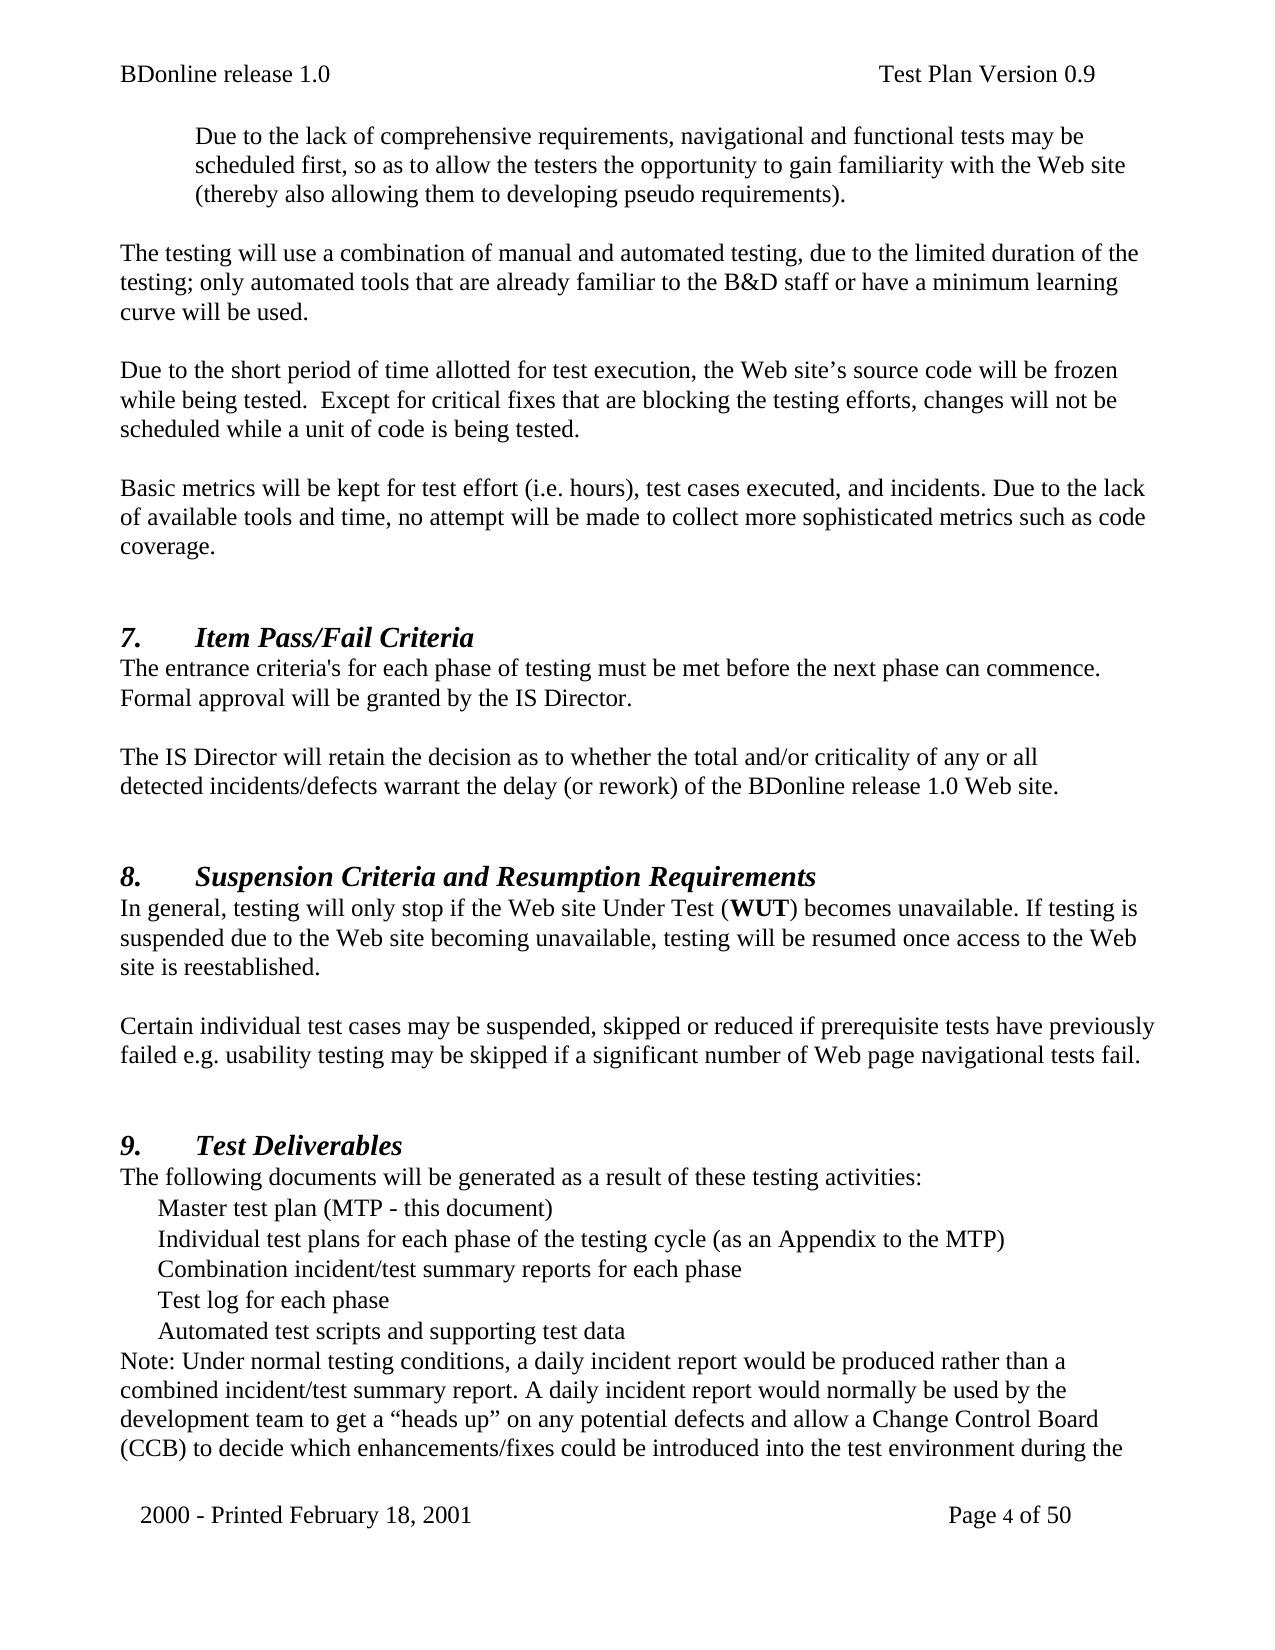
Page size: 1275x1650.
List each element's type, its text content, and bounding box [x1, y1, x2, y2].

text Test log for each phase [157, 1285, 1162, 1314]
text The IS Director will retain the decision as to whether the total and/or criticality of any or all detected incidents/defects warrant the delay (or rework) of the BDonline release 1.0 Web site. [120, 742, 1127, 800]
text 9. Test Deliverables [120, 1128, 407, 1162]
text 8. Suspension Criteria and Resumption Requirements [120, 859, 822, 893]
text The following documents will be generated as a result of these testing activities: Master test plan (MTP - this document) [120, 1162, 924, 1222]
text In general, testing will only stop if the Web site Under Test (WUT) becomes unavailable. If testing is suspended due to the Web site becoming unavailable, testing will be resumed once access to the Web site is reestablished. [120, 893, 1138, 981]
text 7. Item Pass/Fail Criteria [120, 620, 479, 653]
text Basic metrics will be kept for test effort (i.e. hours), test cases executed, and incidents. Due to the lack of available tools and time, no attempt will be made to collect more sophisticated metrics such as code coverage. [120, 473, 1147, 560]
text Certain individual test cases may be suspended, skipped or reduced if prerequisite tests have previously failed e.g. usability testing may be skipped if a significant number of Web page navigational tests fail. [120, 1011, 1156, 1069]
text The testing will use a combination of manual and automated testing, due to the limited duration of the testing; only automated tools that are already familiar to the B&D staff or have a minimum learning curve will be used. [120, 238, 1141, 325]
text Individual test plans for each phase of the testing cycle (as an Appendix to the MTP) Combination incident/test summary reports for each phase [157, 1224, 1006, 1283]
text Due to the lack of comprehensive requirements, navigational and functional tests may be scheduled first, so as to allow the testers the opportunity to gain familiarity with the Web site (thereby also allowing them to developing pseudo requirements). [195, 121, 1127, 208]
text Note: Under normal testing conditions, a daily incident report would be produced rather than a combined incident/test summary report. A daily incident report would normally be used by the development team to get a “heads up” on any potential defects and allow a Change Control Board (CCB) to decide which enhancements/fixes could be introduced into the test environment during the [120, 1346, 1125, 1462]
text The entrance criteria's for each phase of testing must be met before the next phase can commence. Formal approval will be granted by the IS Director. [120, 653, 1102, 712]
text Due to the short period of time allotted for test execution, the Web site’s source code will be frozen while being tested. Except for critical fixes that are blocking the testing efforts, changes will not be scheduled while a unit of code is being tested. [120, 356, 1119, 443]
text Automated test scripts and supporting test data [157, 1316, 1162, 1345]
